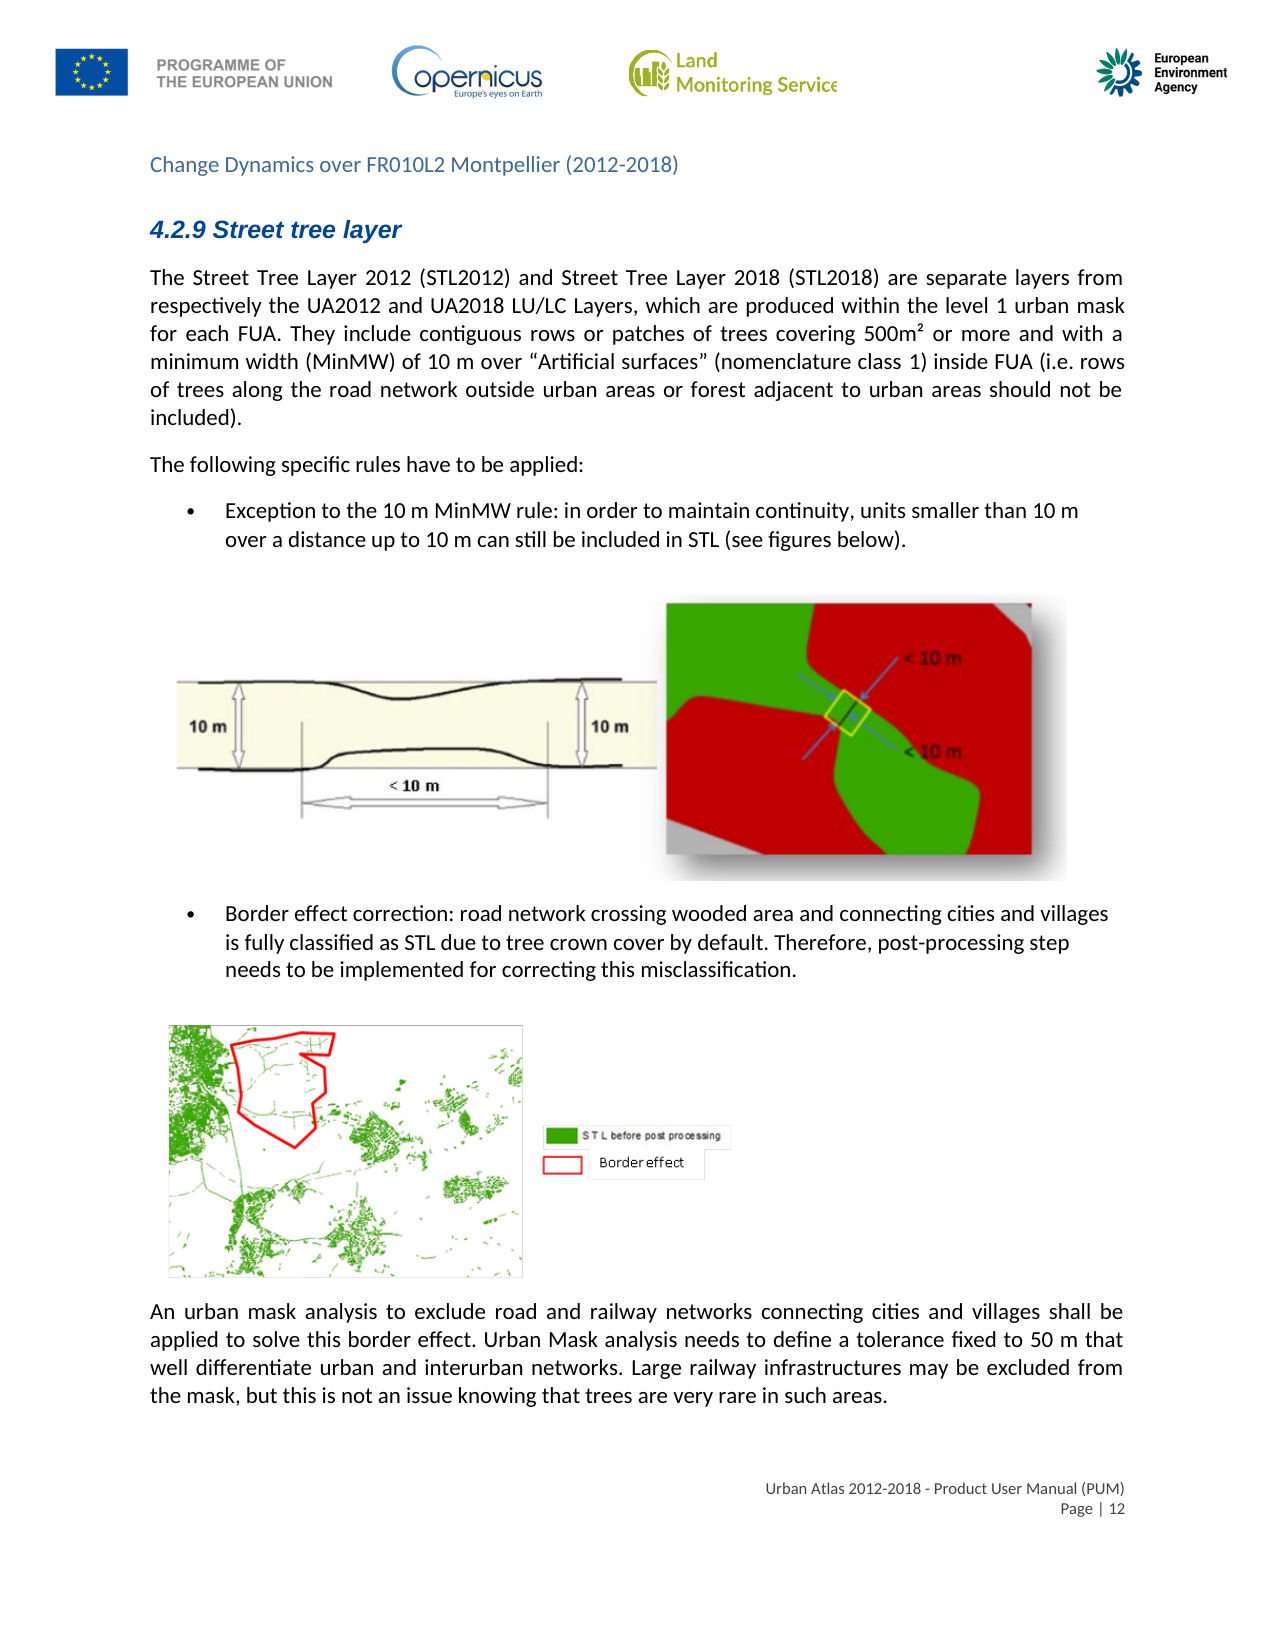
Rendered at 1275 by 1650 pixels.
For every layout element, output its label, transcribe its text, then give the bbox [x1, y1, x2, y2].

picture [1094, 46, 1228, 97]
subtitle 4.2.9 Street tree layer [150, 216, 1125, 244]
picture [29, 21, 351, 124]
picture [168, 1025, 732, 1279]
text The Street Tree Layer 2012 (STL2012) and Street Tree Layer 2018 (STL2018) are separate layers from respectively the UA2012 and UA2018 LU/LC Layers, which are produced within the level 1 urban mask for each FUA. They include contiguous rows or patches of trees covering 500m² or more and with a minimum width (MinMW) of 10 m over “Artificial surfaces” (nomenclature class 1) inside FUA (i.e. rows of trees along the road network outside urban areas or forest adjacent to urban areas should not be included). [150, 263, 1125, 431]
picture [371, 15, 560, 130]
picture [628, 50, 837, 97]
text Change Dynamics over FR010L2 Montpellier (2012-2018) [150, 150, 1125, 178]
list Exception to the 10 m MinMW rule: in order to maintain continuity, units smaller than 10 m over a distance up to 10 m can still be included in STL (see figures below). [187, 497, 1125, 576]
text The following specific rules have to be applied: [150, 450, 1125, 478]
picture [168, 594, 1067, 881]
list Border effect correction: road network crossing wooded area and connecting cities and villages is fully classified as STL due to tree crown cover by default. Therefore, post-processing step needs to be implemented for correcting this misclassification. [187, 899, 1125, 1007]
text An urban mask analysis to exclude road and railway networks connecting cities and villages shall be applied to solve this border effect. Urban Mask analysis needs to define a tolerance fixed to 50 m that well differentiate urban and interurban networks. Large railway infrastructures may be excluded from the mask, but this is not an issue knowing that trees are very rare in such areas. [150, 1297, 1125, 1409]
